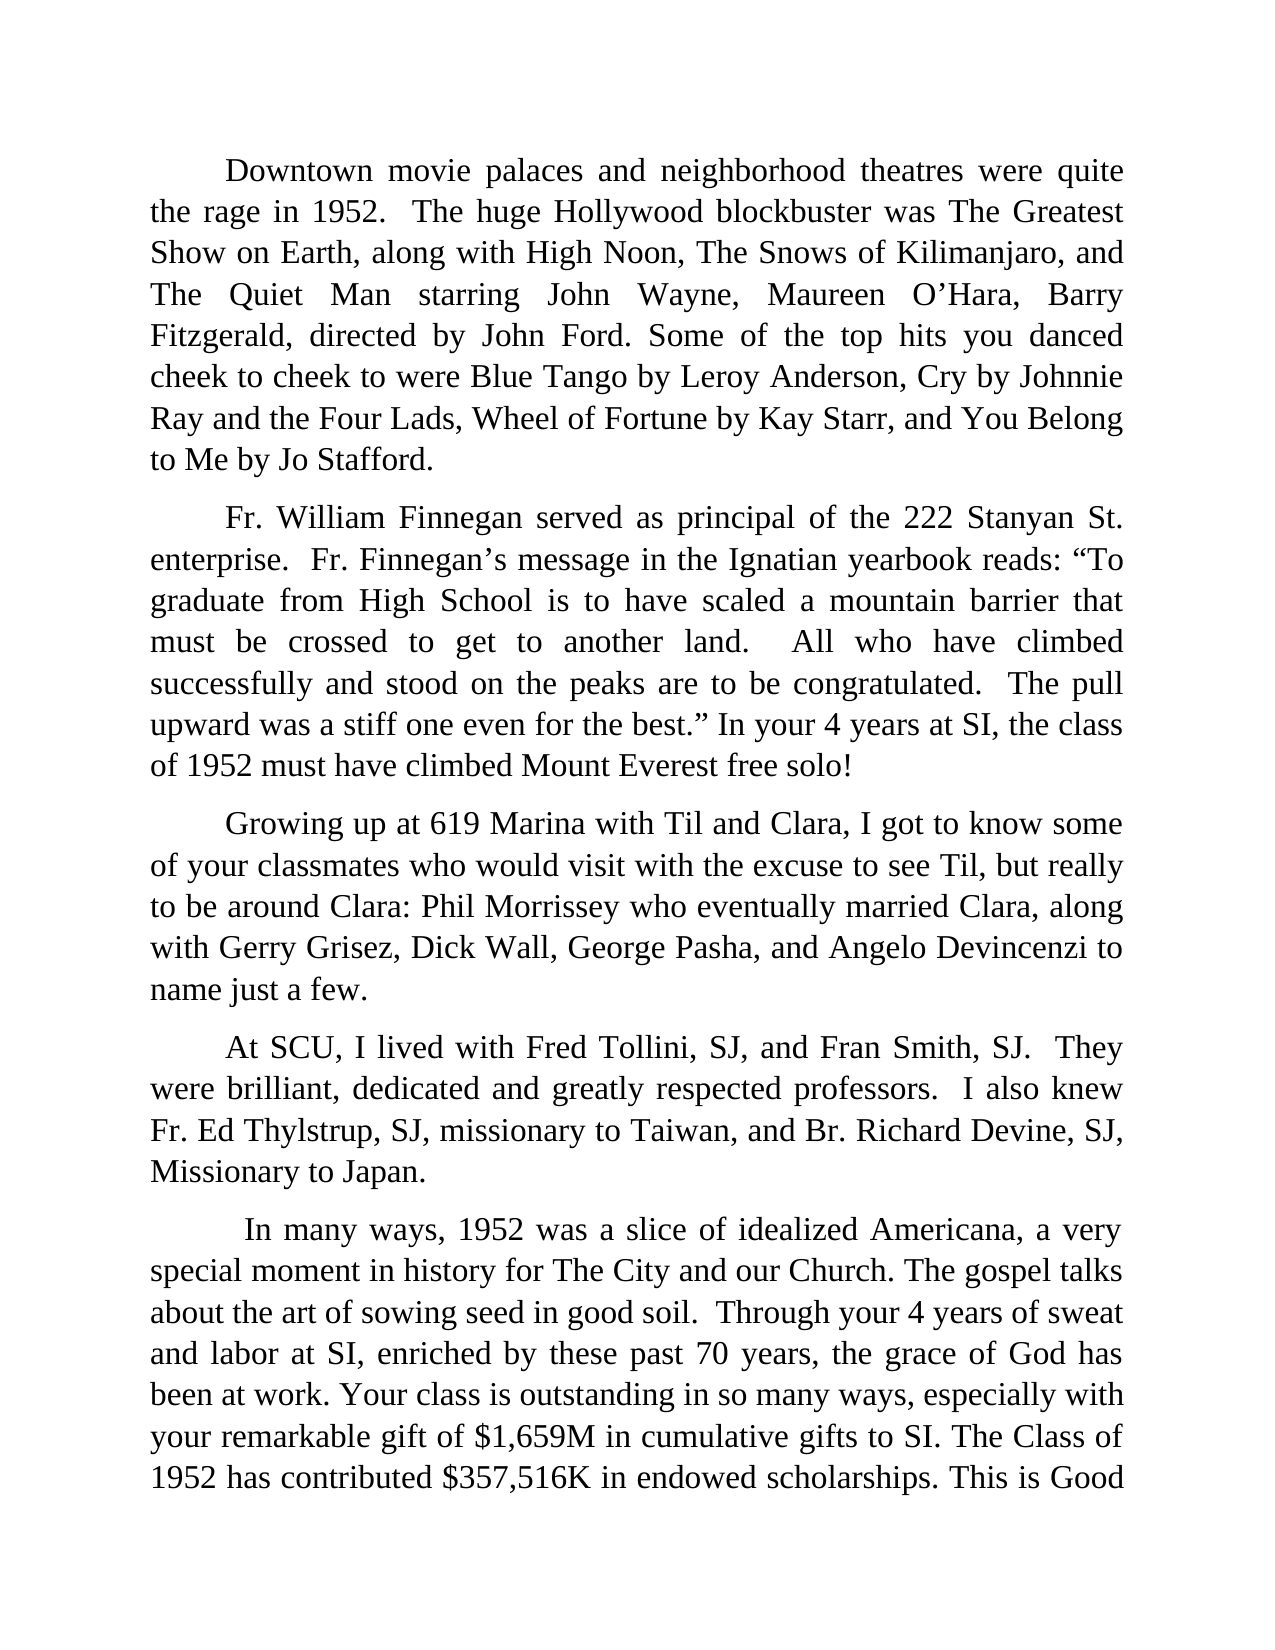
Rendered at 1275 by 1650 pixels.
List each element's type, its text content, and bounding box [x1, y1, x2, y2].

text Downtown movie palaces and neighborhood theatres were quite the rage in 1952. The huge Hollywood blockbuster was The Greatest Show on Earth, along with High Noon, The Snows of Kilimanjaro, and The Quiet Man starring John Wayne, Maureen O’Hara, Barry Fitzgerald, directed by John Ford. Some of the top hits you danced cheek to cheek to were Blue Tango by Leroy Anderson, Cry by Johnnie Ray and the Four Lads, Wheel of Fortune by Kay Starr, and You Belong to Me by Jo Stafford. [150, 150, 1125, 478]
text At SCU, I lived with Fred Tollini, SJ, and Fran Smith, SJ. They were brilliant, dedicated and greatly respected professors. I also knew Fr. Ed Thylstrup, SJ, missionary to Taiwan, and Br. Richard Devine, SJ, Missionary to Japan. [150, 1027, 1125, 1189]
text Fr. William Finnegan served as principal of the 222 Stanyan St. enterprise. Fr. Finnegan’s message in the Ignatian yearbook reads: “To graduate from High School is to have scaled a mountain barrier that must be crossed to get to another land. All who have climbed successfully and stood on the peaks are to be congratulated. The pull upward was a stiff one even for the best.” In your 4 years at SI, the class of 1952 must have climbed Mount Everest free solo! [150, 497, 1125, 784]
text Growing up at 619 Marina with Til and Clara, I got to know some of your classmates who would visit with the excuse to see Til, but really to be around Clara: Phil Morrissey who eventually married Clara, along with Gerry Grisez, Dick Wall, George Pasha, and Angelo Devincenzi to name just a few. [150, 804, 1125, 1007]
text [150, 1209, 1125, 1496]
